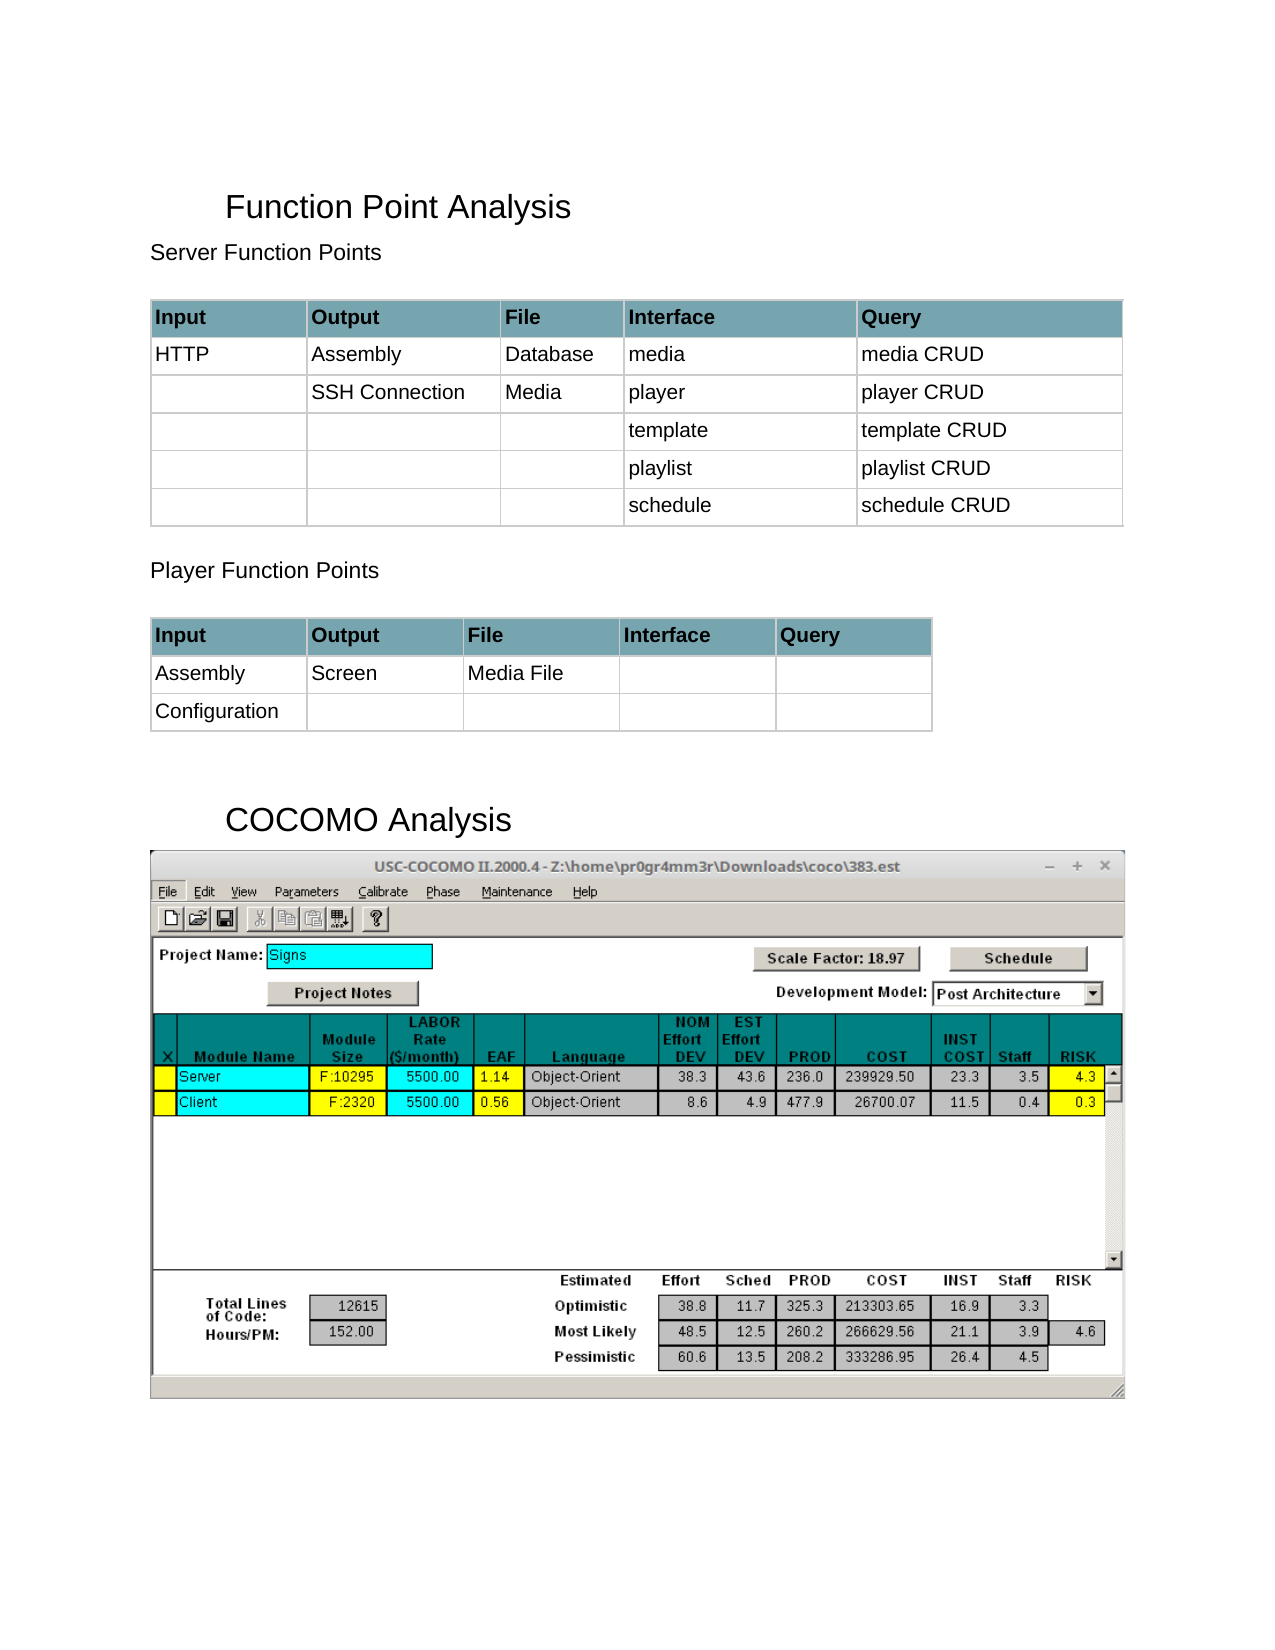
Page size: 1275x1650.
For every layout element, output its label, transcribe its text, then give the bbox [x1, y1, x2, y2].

table_cell Media File [464, 657, 619, 693]
table_cell Media [501, 376, 623, 412]
table_cell [777, 694, 931, 730]
table_cell [308, 451, 500, 487]
table_cell [501, 414, 623, 450]
table_cell template [625, 414, 856, 450]
table_cell [152, 414, 306, 450]
picture [150, 850, 1125, 1399]
table_cell schedule [625, 489, 856, 525]
table_cell media CRUD [858, 338, 1122, 374]
table_header Output [308, 301, 500, 337]
table_cell Database [501, 338, 623, 374]
table_cell [308, 694, 463, 730]
text Server Function Points [150, 238, 1125, 265]
table_cell Screen [308, 657, 463, 693]
table_cell [308, 489, 500, 525]
table_cell [152, 489, 306, 525]
table_header Input [152, 301, 306, 337]
table_cell [501, 451, 623, 487]
table_cell schedule CRUD [858, 489, 1122, 525]
subtitle COCOMO Analysis [225, 800, 1125, 838]
text Player Function Points [150, 557, 1125, 583]
table_cell [464, 694, 619, 730]
table_cell [152, 376, 306, 412]
table_cell SSH Connection [308, 376, 500, 412]
table_cell player [625, 376, 856, 412]
table_cell [308, 414, 500, 450]
table_cell template CRUD [858, 414, 1122, 450]
table_header Query [777, 619, 931, 655]
table_cell Assembly [308, 338, 500, 374]
table_cell [777, 657, 931, 693]
table_header Input [152, 619, 306, 655]
table_cell player CRUD [858, 376, 1122, 412]
table_cell Configuration [152, 694, 306, 730]
table_cell playlist CRUD [858, 451, 1122, 487]
table_cell [620, 657, 775, 693]
table_header Interface [620, 619, 775, 655]
subtitle Function Point Analysis [225, 187, 1125, 226]
table_cell Assembly [152, 657, 306, 693]
table_header File [464, 619, 619, 655]
table_cell [152, 451, 306, 487]
table_cell HTTP [152, 338, 306, 374]
table_cell playlist [625, 451, 856, 487]
table_cell media [625, 338, 856, 374]
table_header Query [858, 301, 1122, 337]
table_cell [501, 489, 623, 525]
table_header Interface [625, 301, 856, 337]
table_header Output [308, 619, 463, 655]
table_cell [620, 694, 775, 730]
table_header File [501, 301, 623, 337]
